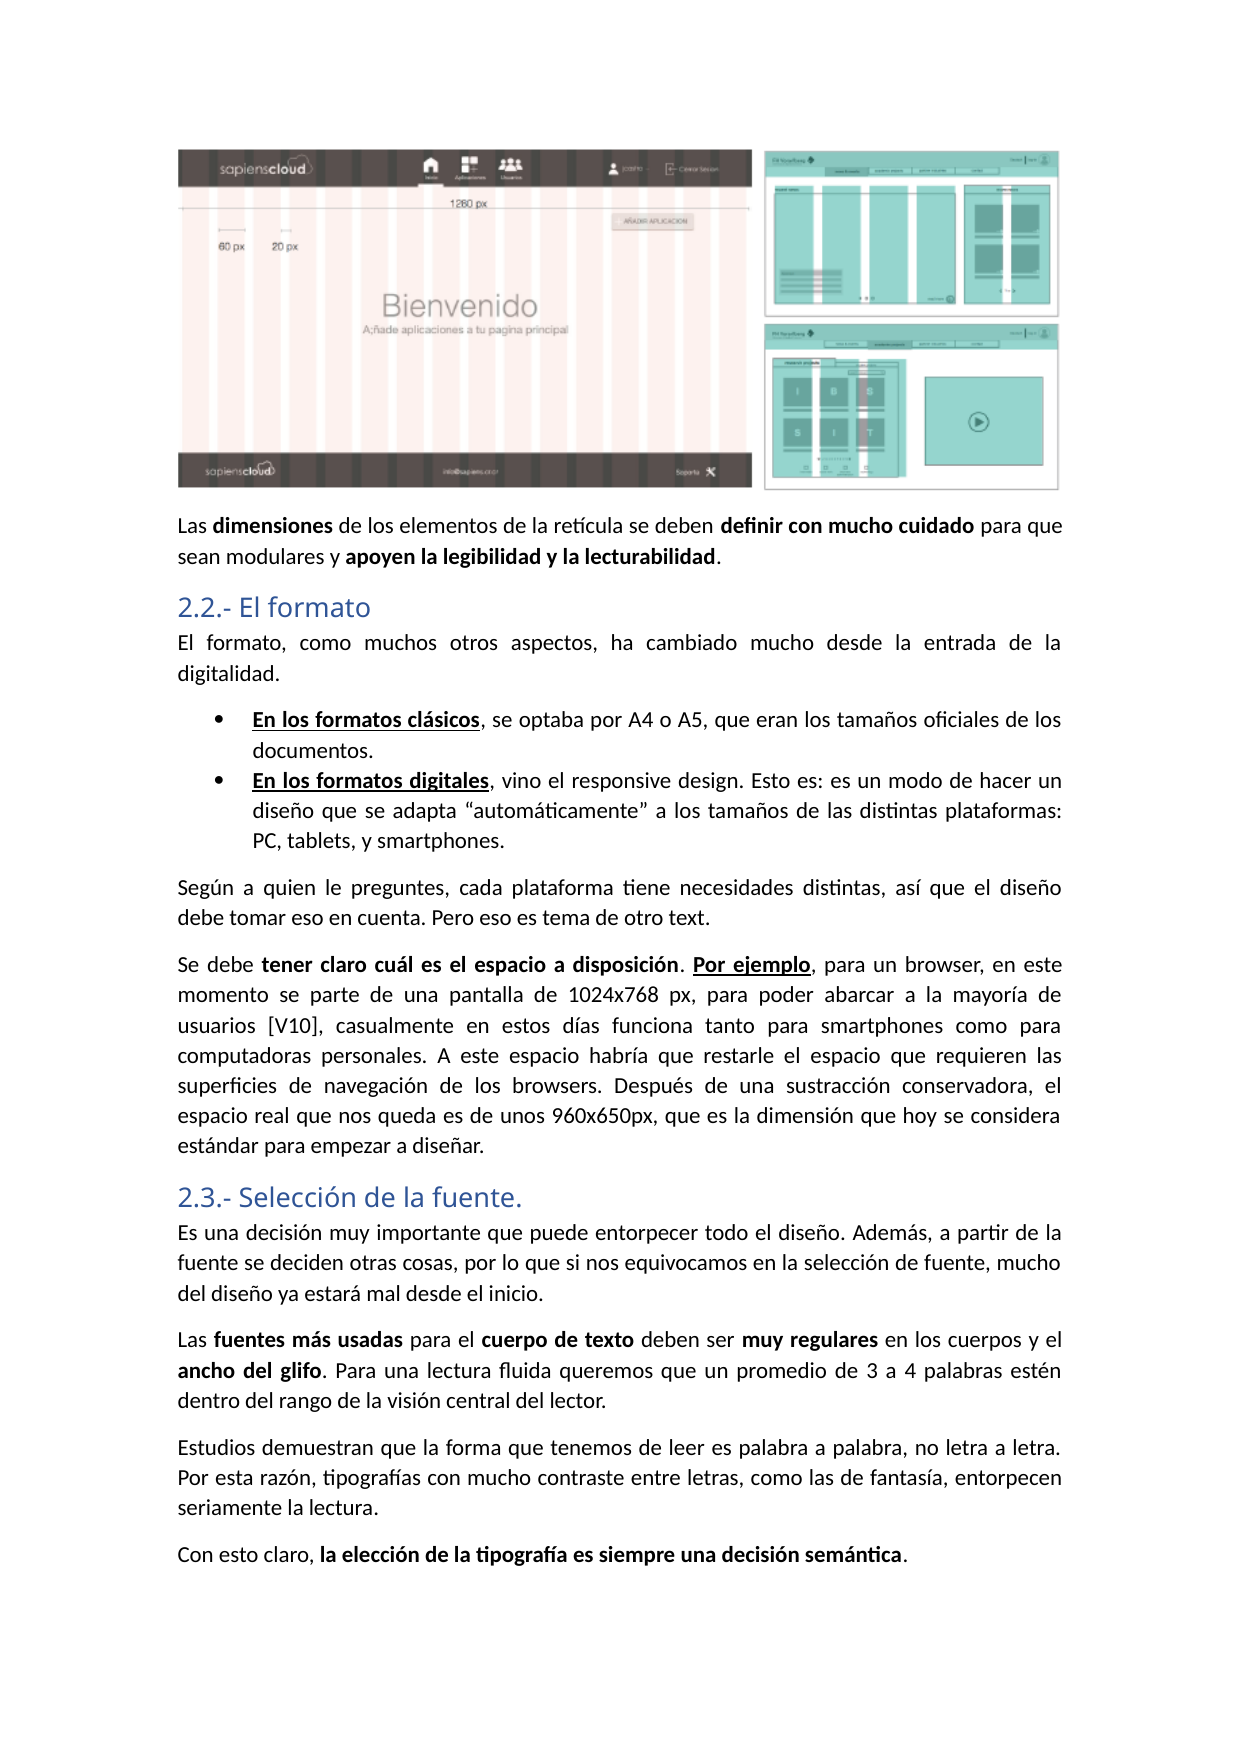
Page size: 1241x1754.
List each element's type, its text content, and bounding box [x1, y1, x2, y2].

subtitle 2.2.- El formato [177, 589, 1063, 626]
text Estudios demuestran que la forma que tenemos de leer es palabra a palabra, no letra a letra. Por esta razón, tipografías con mucho contraste entre letras, como las de fantasía, entorpecen seriamente la lectura. [177, 1433, 1063, 1521]
list En los formatos digitales, vino el responsive design. Esto es: es un modo de hacer un diseño que se adapta “automáticamente” a los tamaños de las distintas plataformas: PC, tablets, y smartphones. [215, 766, 1063, 854]
text Las dimensiones de los elementos de la retícula se deben definir con mucho cuidado para que sean modulares y apoyen la legibilidad y la lecturabilidad. [177, 512, 1063, 570]
text Según a quien le preguntes, cada plataforma tiene necesidades distintas, así que el diseño debe tomar eso en cuenta. Pero eso es tema de otro text. [177, 873, 1063, 931]
subtitle 2.3.- Selección de la fuente. [177, 1178, 1063, 1215]
text Es una decisión muy importante que puede entorpecer todo el diseño. Además, a partir de la fuente se deciden otras cosas, por lo que si nos equivocamos en la selección de fuente, mucho del diseño ya estará mal desde el inicio. [177, 1218, 1063, 1307]
list En los formatos clásicos, se optaba por A4 o A5, que eran los tamaños oficiales de los documentos. [215, 706, 1063, 764]
text Con esto claro, la elección de la tipografía es siempre una decisión semántica. [177, 1540, 1063, 1568]
text Se debe tener claro cuál es el espacio a disposición. Por ejemplo, para un browser, en este momento se parte de una pantalla de 1024x768 px, para poder abarcar a la mayoría de usuarios [V10], casualmente en estos días funciona tanto para smartphones como para computadoras personales. A este espacio habría que restarle el espacio que requieren las superficies de navegación de los browsers. Después de una sustracción conservadora, el espacio real que nos queda es de unos 960x650px, que es la dimensión que hoy se considera estándar para empezar a diseñar. [177, 950, 1063, 1159]
text Las fuentes más usadas para el cuerpo de texto deben ser muy regulares en los cuerpos y el ancho del glifo. Para una lectura fluida queremos que un promedio de 3 a 4 palabras estén dentro del rango de la visión central del lector. [177, 1326, 1063, 1414]
text El formato, como muchos otros aspectos, ha cambiado mucho desde la entrada de la digitalidad. [177, 628, 1063, 687]
picture [177, 147, 1063, 493]
